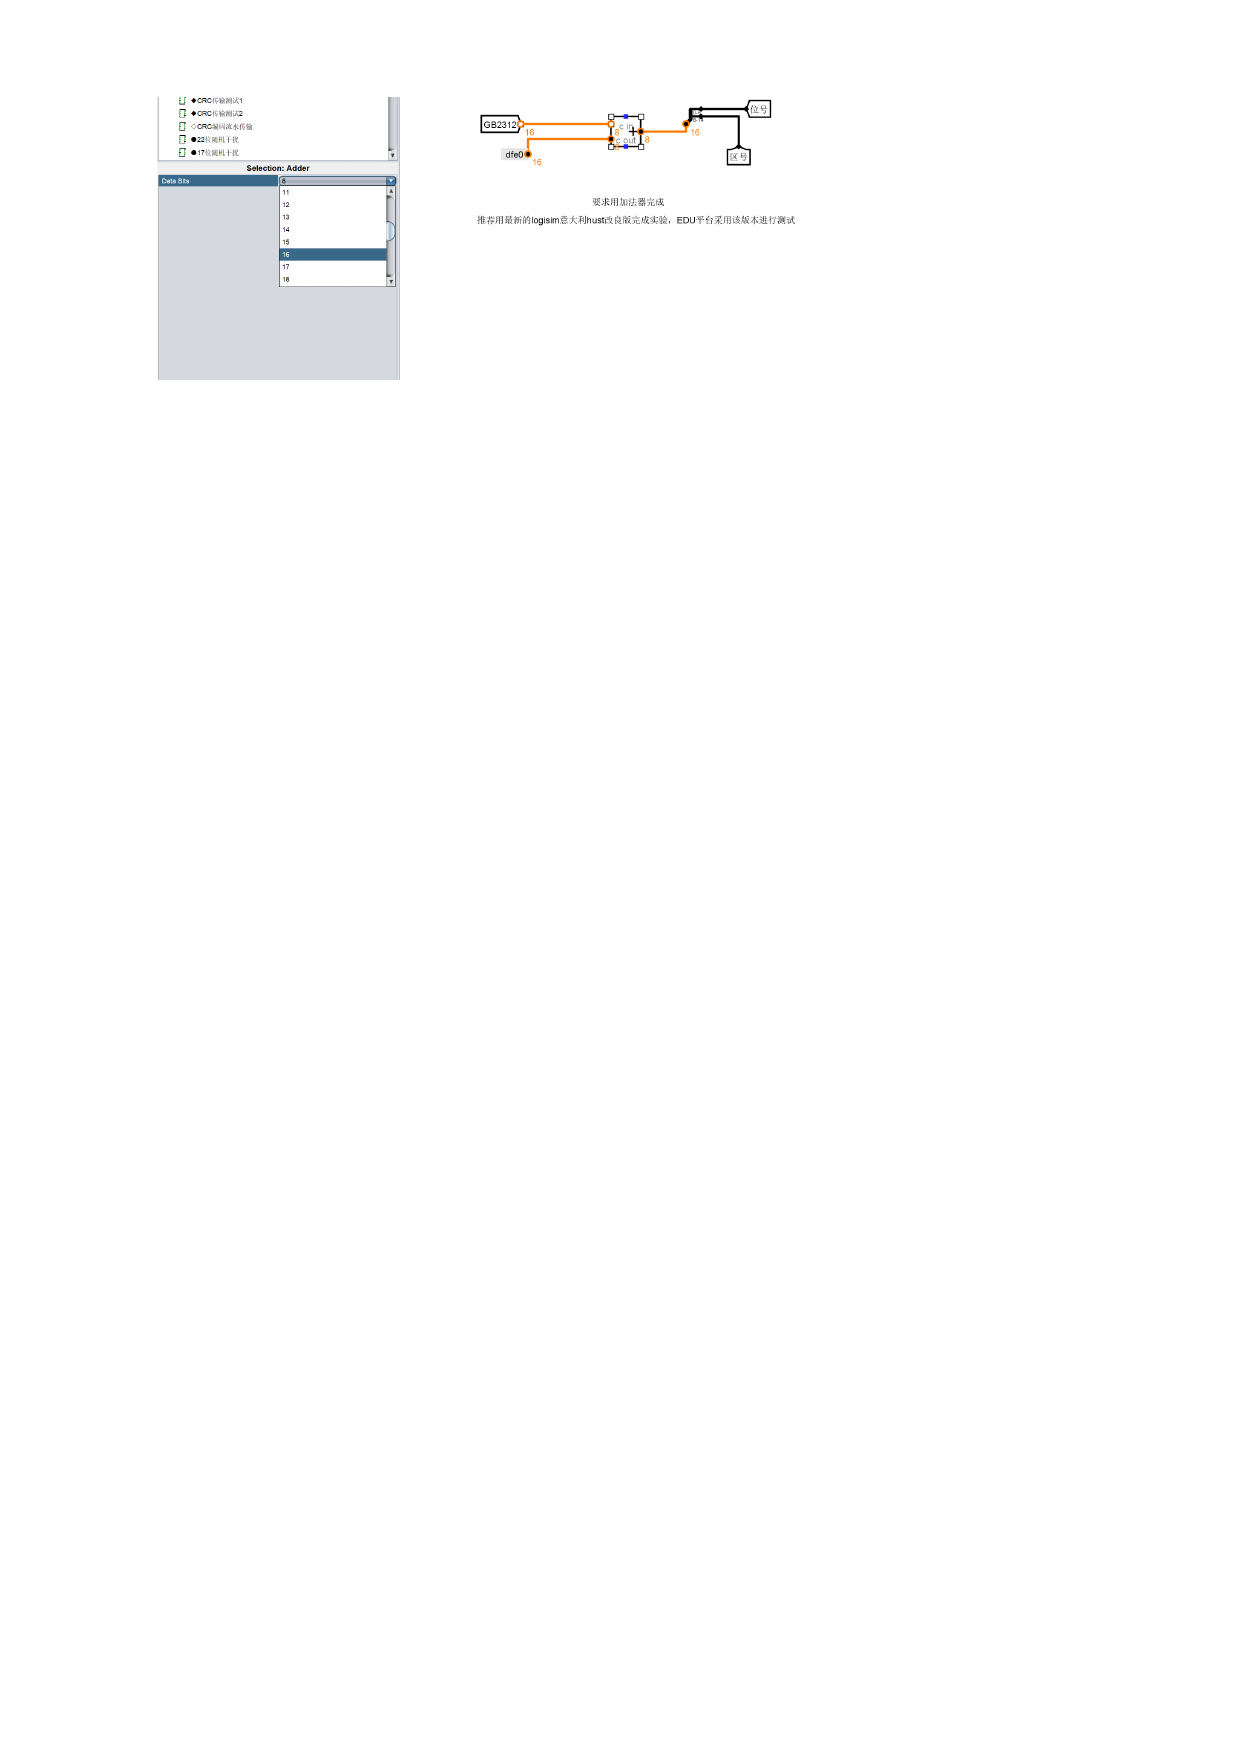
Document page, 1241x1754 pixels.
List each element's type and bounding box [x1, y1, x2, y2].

picture [157, 97, 870, 380]
